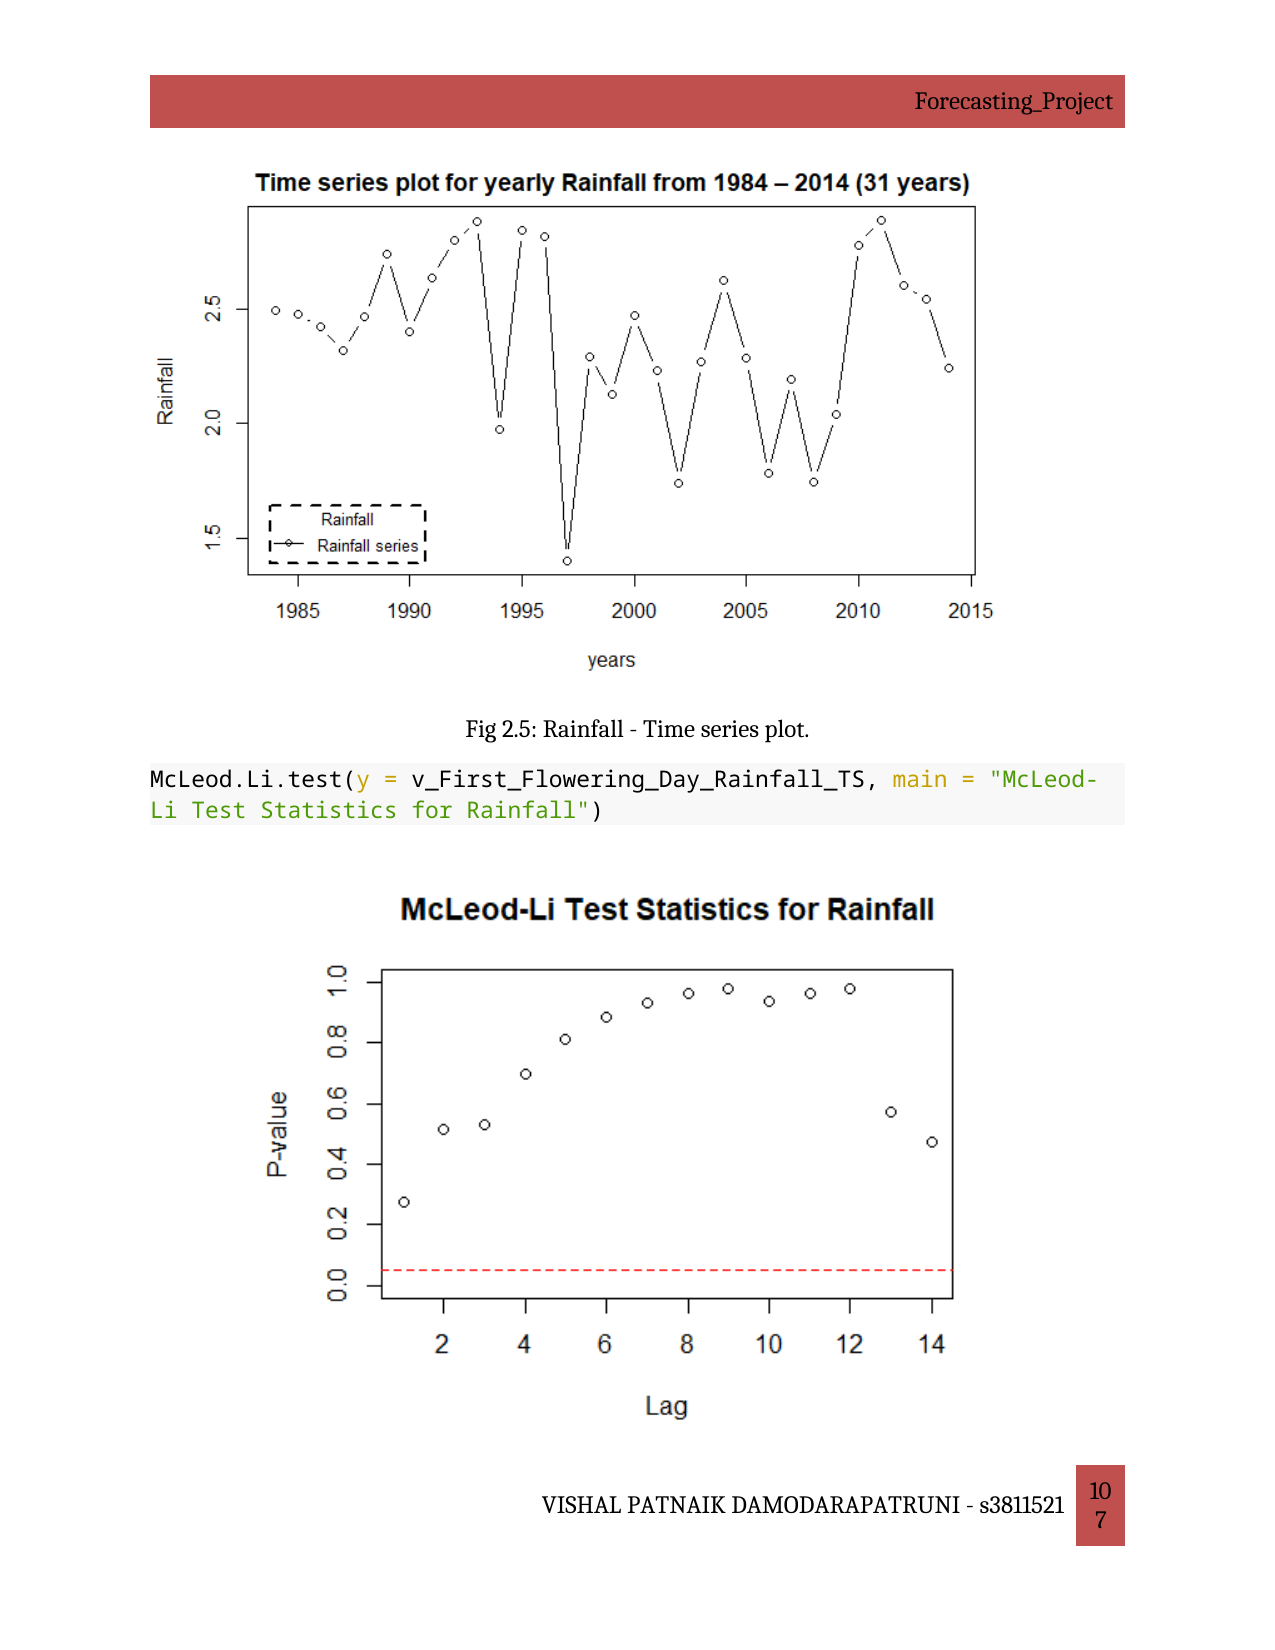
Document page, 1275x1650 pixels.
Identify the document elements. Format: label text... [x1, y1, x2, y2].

text Fig 2.5: Rainfall - Time series plot. [150, 715, 1125, 744]
text McLeod.Li.test(y = v_First_Flowering_Day_Rainfall_TS, main = "McLeod-Li Test Statistics for Rainfall") [604, 763, 1125, 825]
picture [150, 156, 1025, 697]
picture [258, 846, 1017, 1453]
